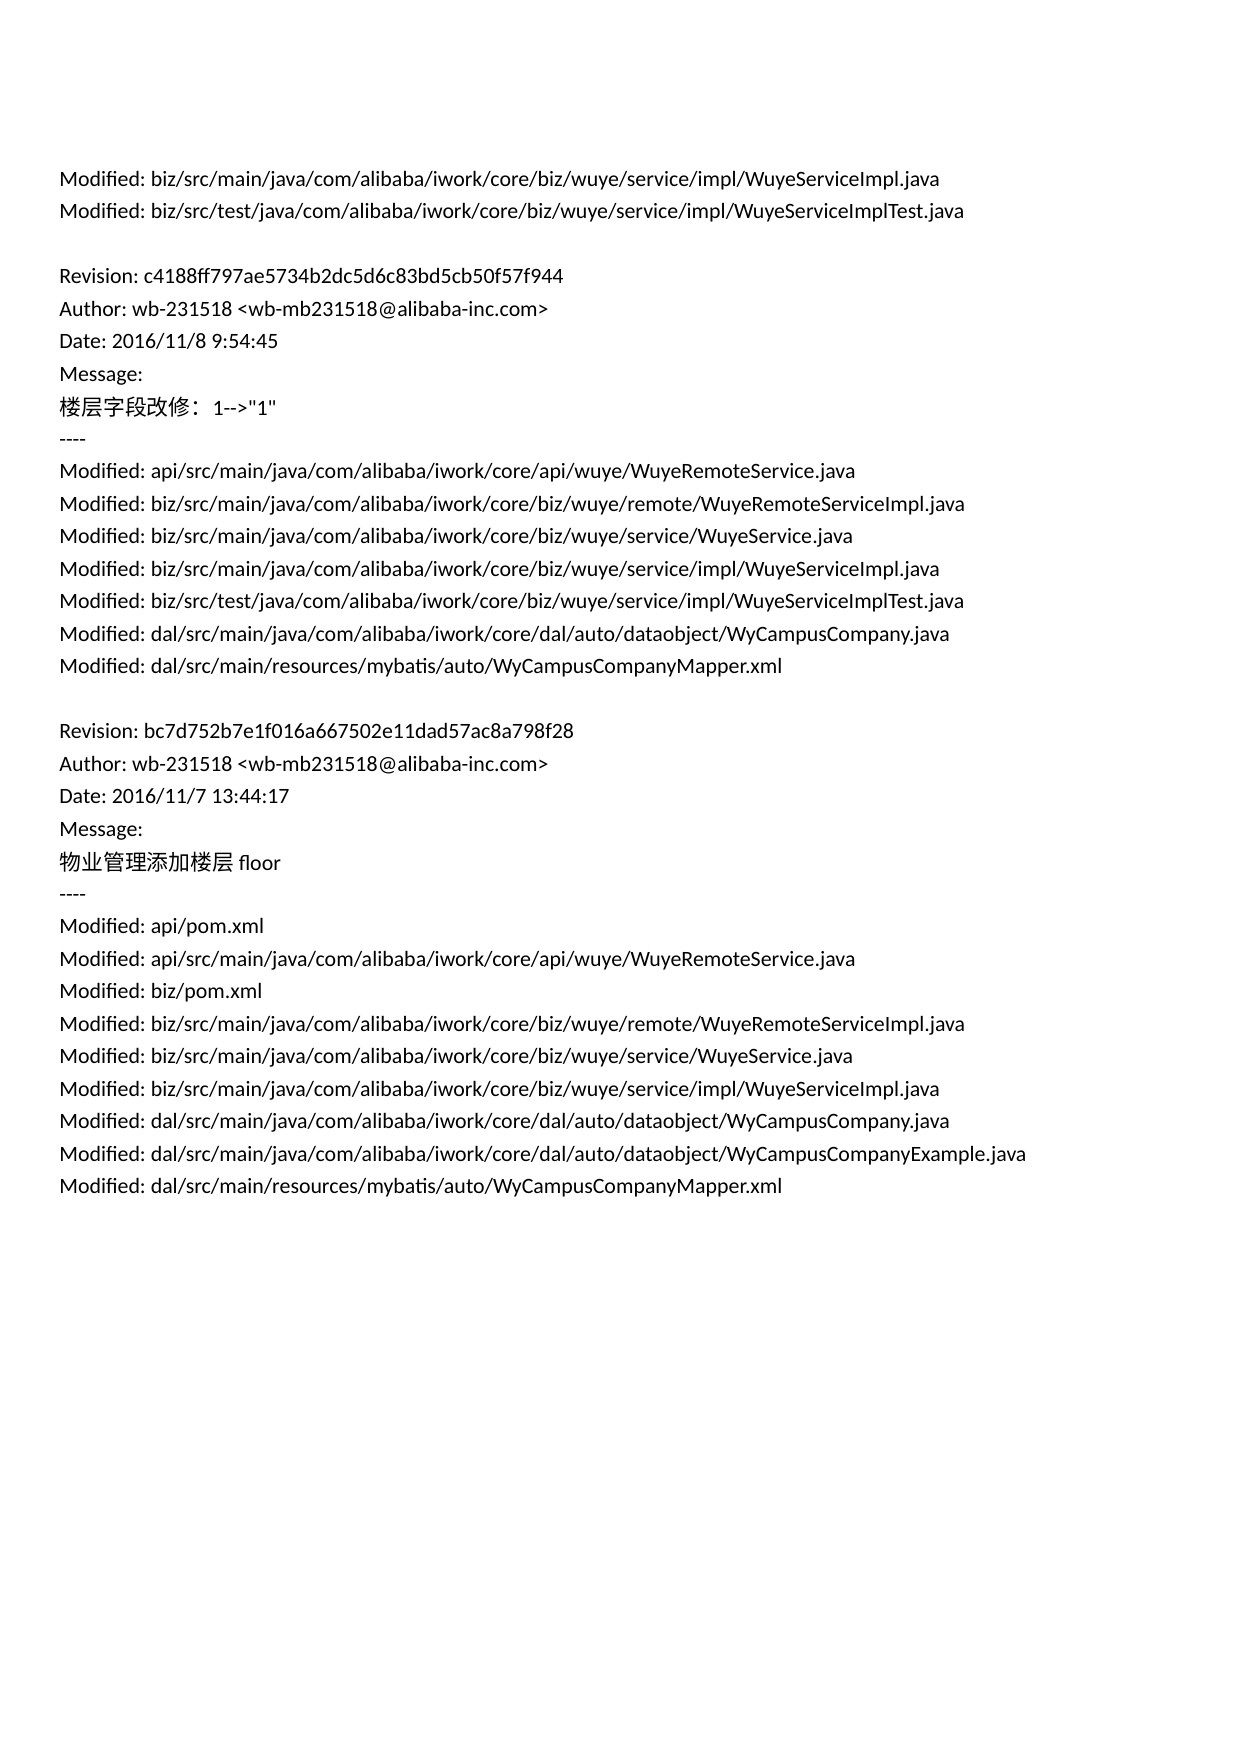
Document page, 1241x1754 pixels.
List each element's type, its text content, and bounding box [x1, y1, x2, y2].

text Modified: dal/src/main/java/com/alibaba/iwork/core/dal/auto/dataobject/WyCampusCompanyExample.java [59, 1137, 1181, 1169]
text Modified: biz/src/main/java/com/alibaba/iwork/core/biz/wuye/service/impl/WuyeServiceImpl.java [59, 552, 1181, 584]
text Message: [59, 357, 1181, 389]
text Modified: dal/src/main/resources/mybatis/auto/WyCampusCompanyMapper.xml [59, 649, 1181, 682]
text Modified: biz/src/test/java/com/alibaba/iwork/core/biz/wuye/service/impl/WuyeServiceImplTest.java [59, 584, 1181, 617]
text Modified: api/pom.xml [59, 909, 1181, 942]
text Modified: biz/src/main/java/com/alibaba/iwork/core/biz/wuye/remote/WuyeRemoteServiceImpl.java [59, 1007, 1181, 1039]
text Modified: biz/src/main/java/com/alibaba/iwork/core/biz/wuye/service/WuyeService.java [59, 1039, 1181, 1072]
text ---- [59, 422, 1181, 454]
text Modified: biz/src/main/java/com/alibaba/iwork/core/biz/wuye/remote/WuyeRemoteServiceImpl.java [59, 487, 1181, 519]
text ---- [59, 877, 1181, 909]
text Modified: api/src/main/java/com/alibaba/iwork/core/api/wuye/WuyeRemoteService.java [59, 942, 1181, 974]
text Author: wb-231518 <wb-mb231518@alibaba-inc.com> [59, 292, 1181, 324]
text Modified: biz/src/test/java/com/alibaba/iwork/core/biz/wuye/service/impl/WuyeServiceImplTest.java [59, 194, 1181, 227]
text Date: 2016/11/7 13:44:17 [59, 779, 1181, 812]
text Modified: biz/pom.xml [59, 974, 1181, 1007]
text Author: wb-231518 <wb-mb231518@alibaba-inc.com> [59, 747, 1181, 779]
text Date: 2016/11/8 9:54:45 [59, 324, 1181, 357]
text Message: [59, 812, 1181, 844]
text Modified: api/src/main/java/com/alibaba/iwork/core/api/wuye/WuyeRemoteService.java [59, 454, 1181, 487]
text Modified: biz/src/main/java/com/alibaba/iwork/core/biz/wuye/service/impl/WuyeServiceImpl.java [59, 162, 1181, 194]
text Modified: dal/src/main/java/com/alibaba/iwork/core/dal/auto/dataobject/WyCampusCompany.java [59, 1104, 1181, 1137]
text Modified: dal/src/main/java/com/alibaba/iwork/core/dal/auto/dataobject/WyCampusCompany.java [59, 617, 1181, 649]
text Modified: dal/src/main/resources/mybatis/auto/WyCampusCompanyMapper.xml [59, 1169, 1181, 1202]
text Modified: biz/src/main/java/com/alibaba/iwork/core/biz/wuye/service/WuyeService.java [59, 519, 1181, 552]
text 物业管理添加楼层floor [59, 844, 1181, 877]
text Revision: bc7d752b7e1f016a667502e11dad57ac8a798f28 [59, 714, 1181, 747]
text 楼层字段改修：1-->"1" [59, 389, 1181, 422]
text Revision: c4188ff797ae5734b2dc5d6c83bd5cb50f57f944 [59, 259, 1181, 292]
text Modified: biz/src/main/java/com/alibaba/iwork/core/biz/wuye/service/impl/WuyeServiceImpl.java [59, 1072, 1181, 1104]
